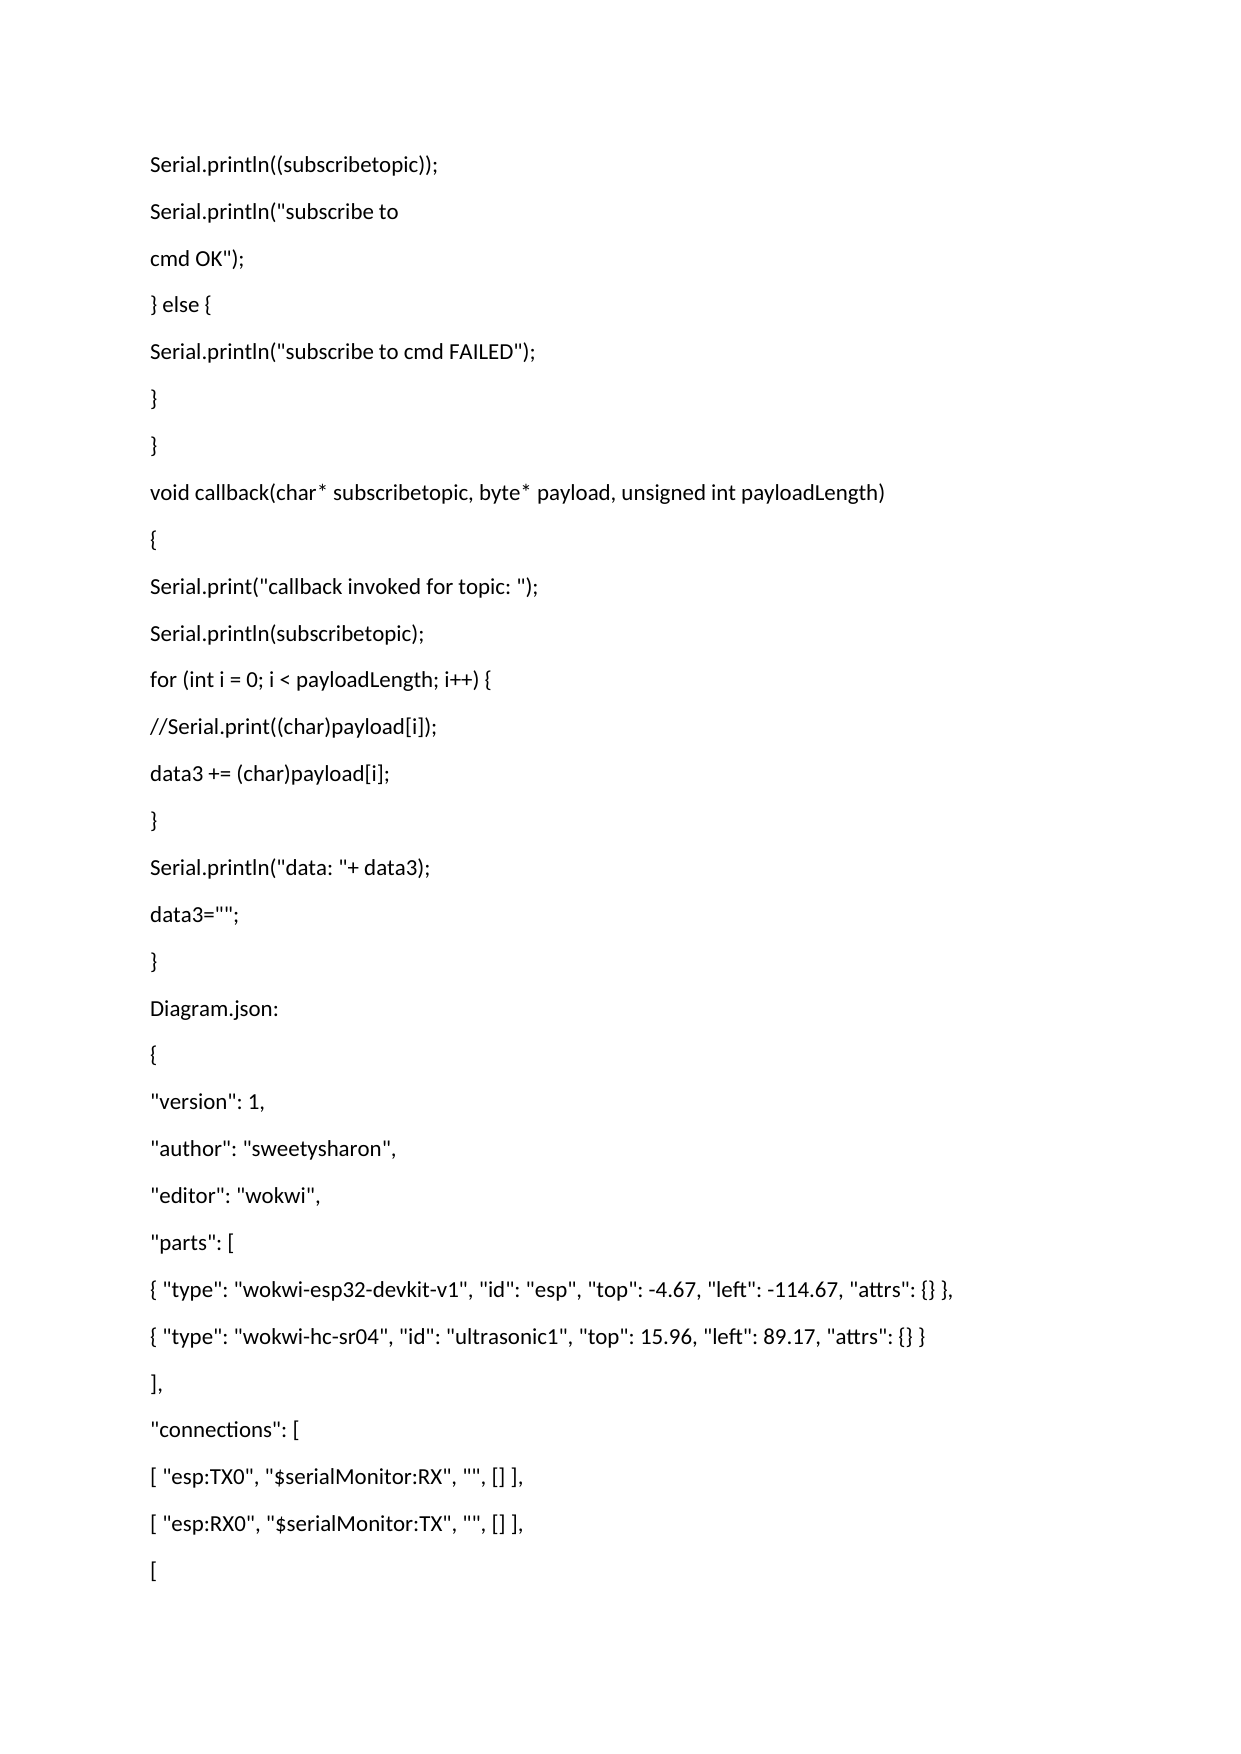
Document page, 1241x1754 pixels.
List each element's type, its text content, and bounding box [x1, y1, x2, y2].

text } else { [150, 291, 1090, 319]
text "editor": "wokwi", [150, 1181, 1090, 1209]
text Serial.println("subscribe to [150, 197, 1090, 225]
text [ "esp:RX0", "$serialMonitor:TX", "", [] ], [150, 1509, 1090, 1537]
text "parts": [ [150, 1228, 1090, 1256]
text Diagram.json: [150, 994, 1090, 1022]
text //Serial.print((char)payload[i]); [150, 712, 1090, 741]
text } [150, 384, 1090, 412]
text Serial.println((subscribetopic)); [150, 150, 1090, 178]
text } [150, 431, 1090, 459]
text { "type": "wokwi-hc-sr04", "id": "ultrasonic1", "top": 15.96, "left": 89.17, "attrs": {} } [150, 1322, 1090, 1350]
text { [150, 1041, 1090, 1069]
text data3 += (char)payload[i]; [150, 759, 1090, 787]
text { "type": "wokwi-esp32-devkit-v1", "id": "esp", "top": -4.67, "left": -114.67, "attrs": {} }, [150, 1275, 1090, 1303]
text Serial.println(subscribetopic); [150, 619, 1090, 647]
text } [150, 947, 1090, 975]
text "version": 1, [150, 1087, 1090, 1116]
text void callback(char* subscribetopic, byte* payload, unsigned int payloadLength) [150, 478, 1090, 506]
text [ "esp:TX0", "$serialMonitor:RX", "", [] ], [150, 1462, 1090, 1491]
text [ [150, 1556, 1090, 1584]
text data3=""; [150, 900, 1090, 928]
text Serial.print("callback invoked for topic: "); [150, 572, 1090, 600]
text } [150, 806, 1090, 834]
text "connections": [ [150, 1416, 1090, 1444]
text ], [150, 1369, 1090, 1397]
text Serial.println("subscribe to cmd FAILED"); [150, 337, 1090, 366]
text cmd OK"); [150, 244, 1090, 272]
text for (int i = 0; i < payloadLength; i++) { [150, 666, 1090, 694]
text { [150, 525, 1090, 553]
text "author": "sweetysharon", [150, 1134, 1090, 1162]
text Serial.println("data: "+ data3); [150, 853, 1090, 881]
